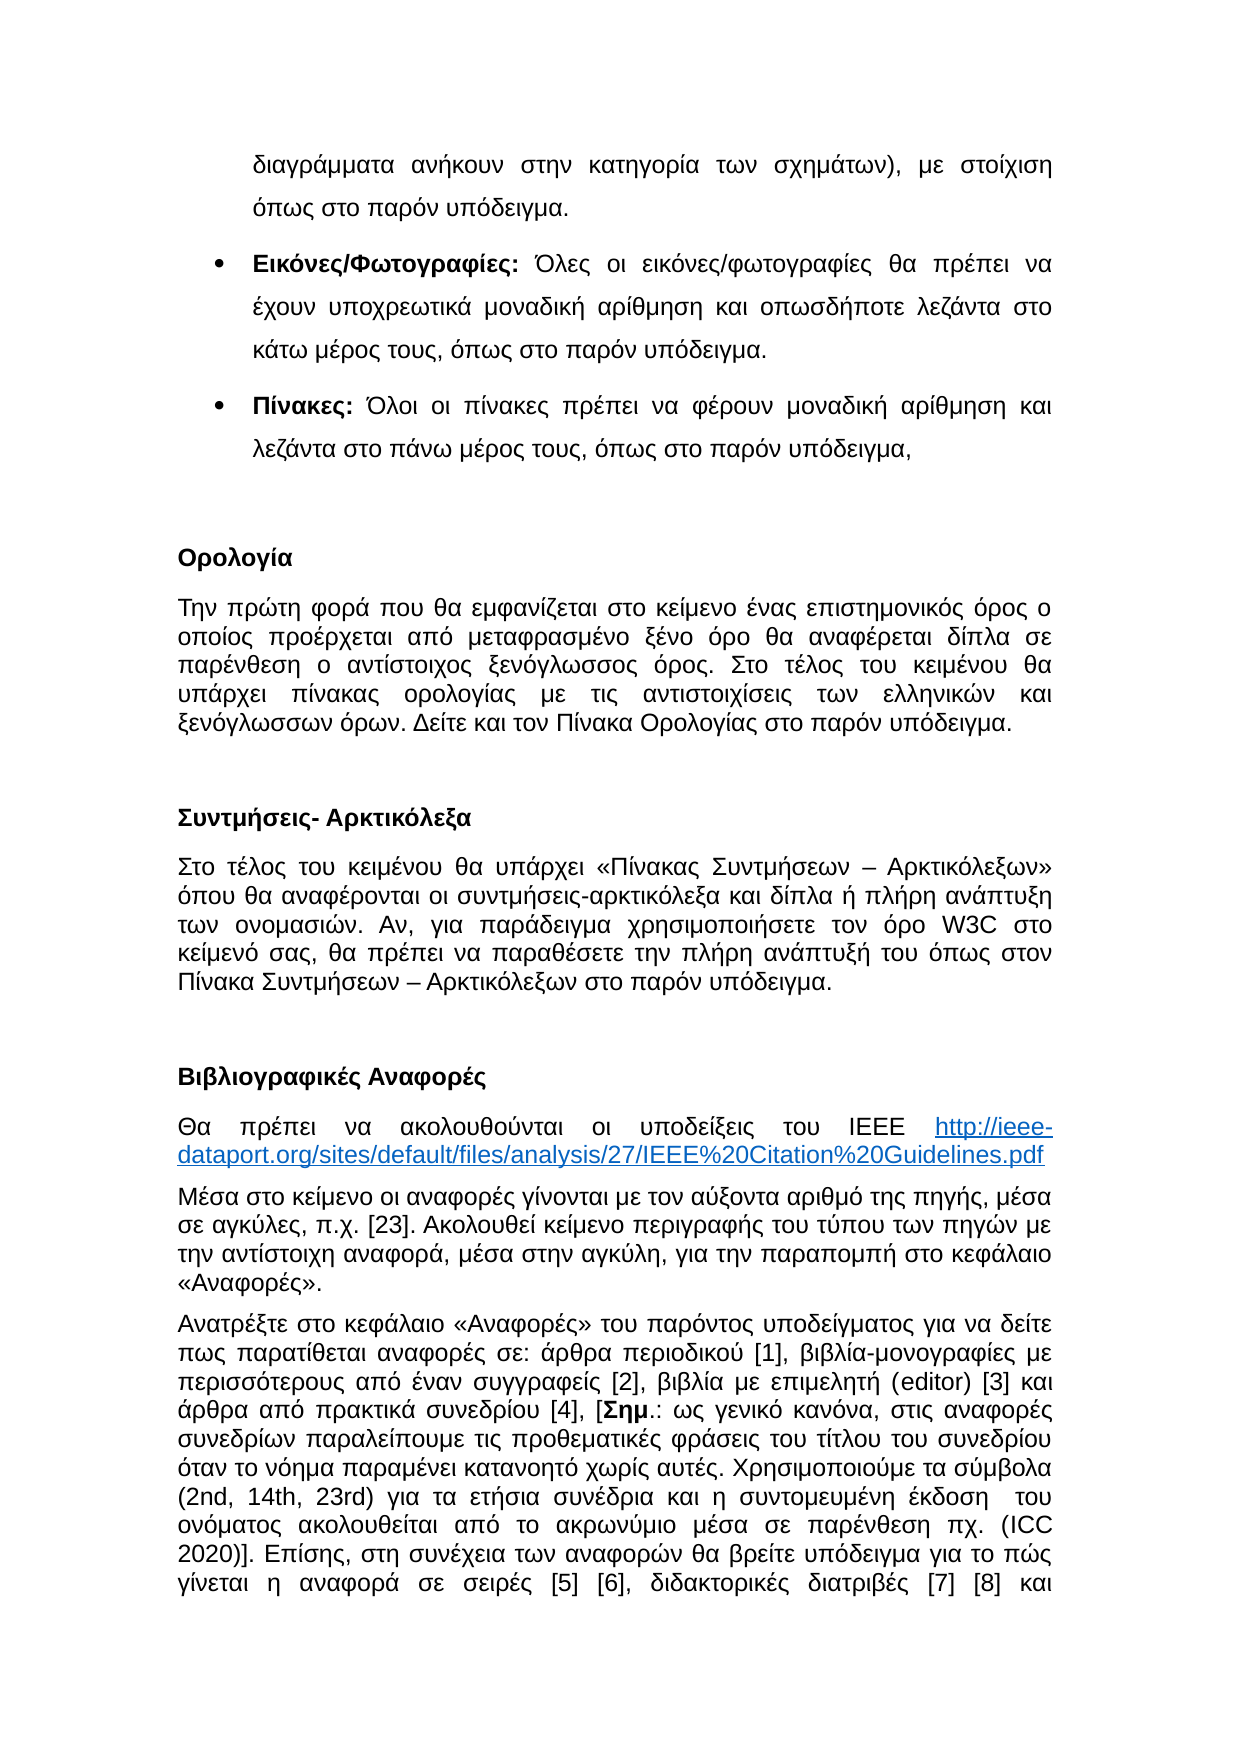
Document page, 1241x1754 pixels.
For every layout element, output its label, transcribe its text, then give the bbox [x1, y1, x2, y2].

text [177, 1309, 1053, 1596]
list Συντμήσεις- Αρκτικόλεξα [177, 803, 1053, 831]
list Ορολογία [177, 543, 1053, 572]
text Στο τέλος του κειμένου θα υπάρχει «Πίνακας Συντμήσεων – Αρκτικόλεξων» όπου θα αναφέρονται οι συντμήσεις-αρκτικόλεξα και δίπλα ή πλήρη ανάπτυξη των ονομασιών. Αν, για παράδειγμα χρησιμοποιήσετε τον όρο W3C στο κείμενό σας, θα πρέπει να παραθέσετε την πλήρη ανάπτυξή του όπως στον Πίνακα Συντμήσεων – Αρκτικόλεξων στο παρόν υπόδειγμα. [177, 852, 1053, 996]
text Την πρώτη φορά που θα εμφανίζεται στο κείμενο ένας επιστημονικός όρος ο οποίος προέρχεται από μεταφρασμένο ξένο όρο θα αναφέρεται δίπλα σε παρένθεση ο αντίστοιχος ξενόγλωσσος όρος. Στο τέλος του κειμένου θα υπάρχει πίνακας ορολογίας με τις αντιστοιχίσεις των ελληνικών και ξενόγλωσσων όρων. Δείτε και τον Πίνακα Ορολογίας στο παρόν υπόδειγμα. [177, 593, 1053, 736]
text Μέσα στο κείμενο οι αναφορές γίνονται με τον αύξοντα αριθμό της πηγής, μέσα σε αγκύλες, π.χ. [23]. Ακολουθεί κείμενο περιγραφής του τύπου των πηγών με την αντίστοιχη αναφορά, μέσα στην αγκύλη, για την παραπομπή στο κεφάλαιο «Αναφορές». [177, 1181, 1053, 1296]
list Εικόνες/Φωτογραφίες: Όλες οι εικόνες/φωτογραφίες θα πρέπει να έχουν υποχρεωτικά μοναδική αρίθμηση και οπωσδήποτε λεζάντα στο κάτω μέρος τους, όπως στο παρόν υπόδειγμα. [215, 249, 1053, 364]
text Θα πρέπει να ακολουθούνται οι υποδείξεις του IEEE http://ieee-dataport.org/sites/default/files/analysis/27/IEEE%20Citation%20Guidelines.pdf [177, 1111, 1053, 1169]
list Πίνακες: Όλοι οι πίνακες πρέπει να φέρουν μοναδική αρίθμηση και λεζάντα στο πάνω μέρος τους, όπως στο παρόν υπόδειγμα, [215, 391, 1053, 463]
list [215, 150, 1053, 222]
list Βιβλιογραφικές Αναφορές [177, 1062, 1053, 1091]
